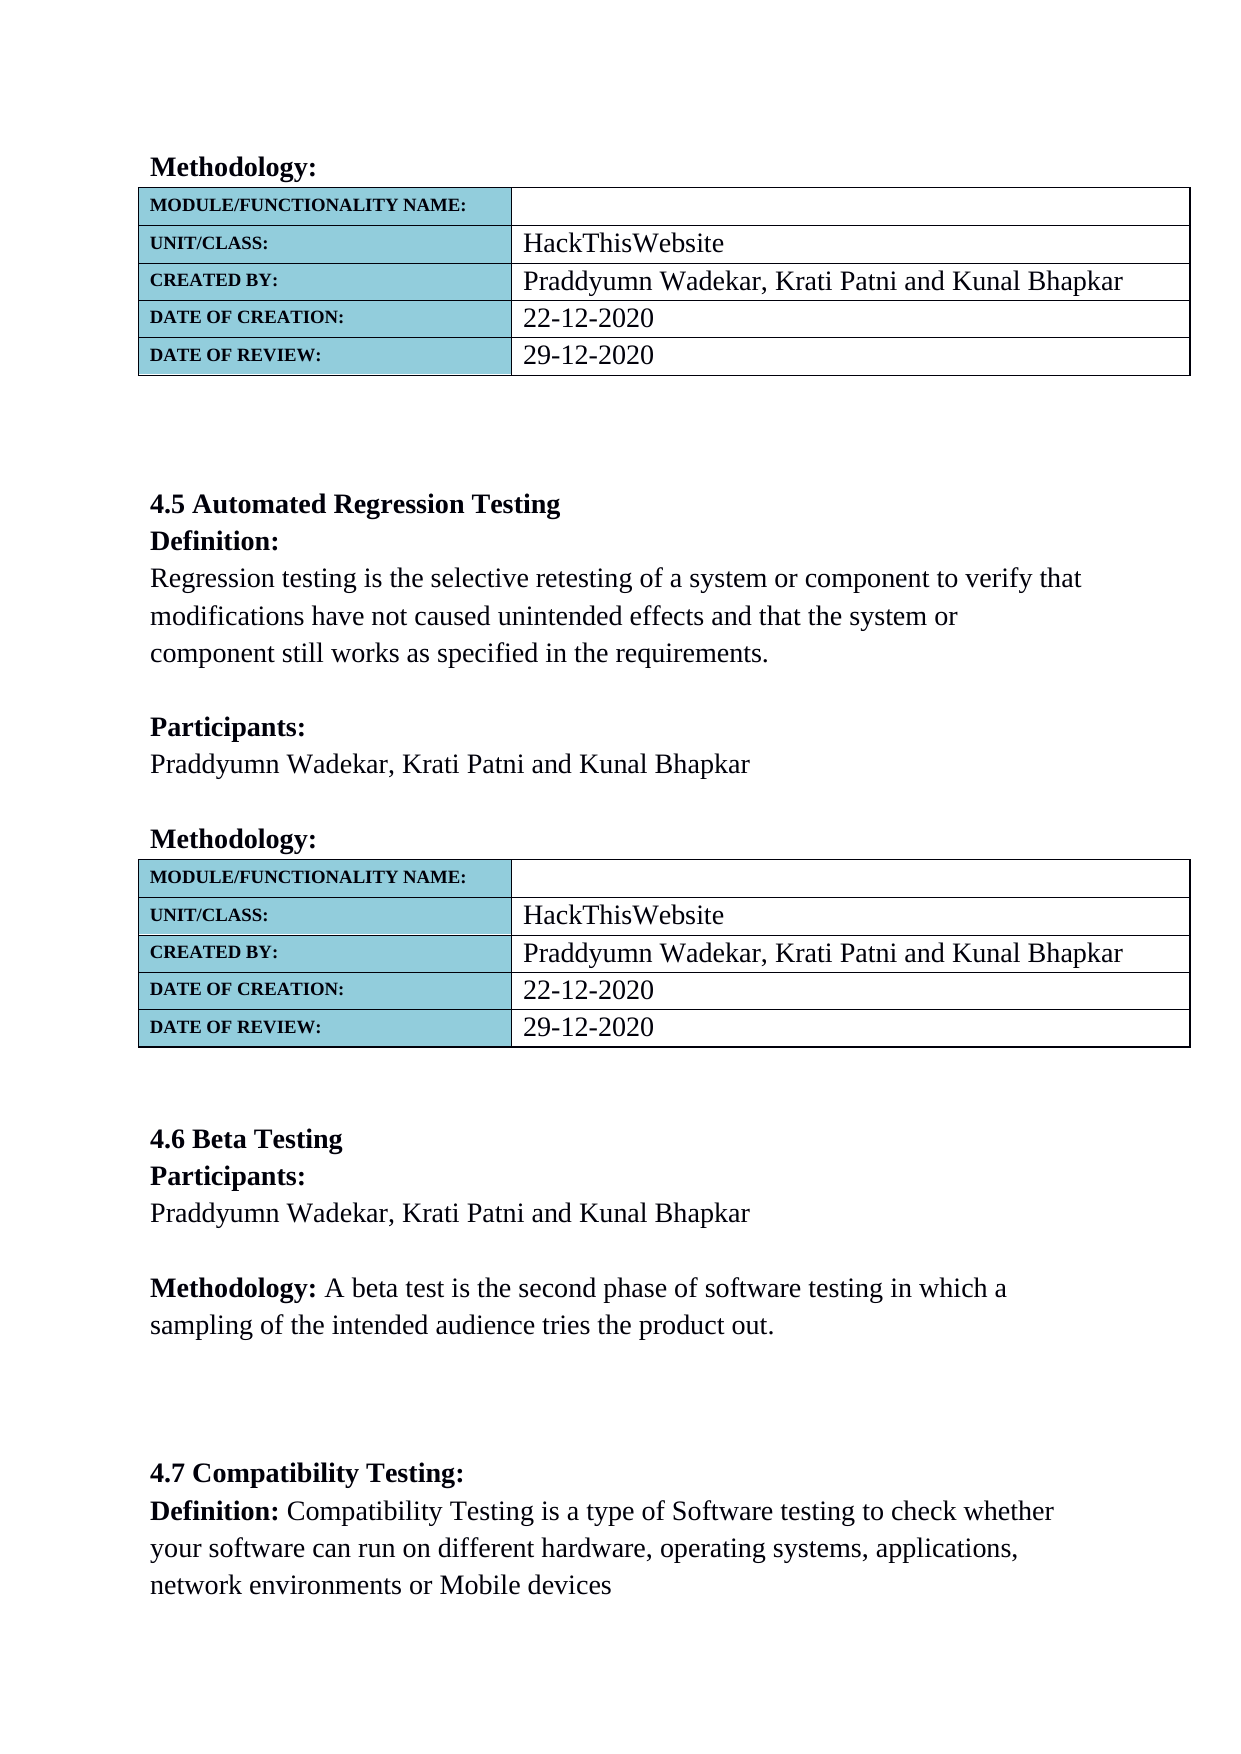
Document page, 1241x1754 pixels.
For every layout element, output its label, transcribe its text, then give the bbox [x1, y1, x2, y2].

table_cell Praddyumn Wadekar, Krati Patni and Kunal Bhapkar [512, 264, 1189, 300]
text 4.5 Automated Regression Testing [150, 487, 1090, 519]
text Regression testing is the selective retesting of a system or component to verify that [150, 562, 1090, 594]
table_header [512, 188, 1189, 225]
text Participants: [150, 1159, 1090, 1191]
text Participants: [150, 710, 1090, 743]
text modifications have not caused unintended effects and that the system or component still works as specified in the requirements. [150, 599, 1090, 668]
table_cell DATE OF REVIEW: [139, 1010, 511, 1046]
table_cell 29-12-2020 [512, 1010, 1189, 1046]
table_cell DATE OF CREATION: [139, 301, 511, 337]
table_cell 22-12-2020 [512, 973, 1189, 1009]
text Methodology: [150, 150, 1090, 182]
table_cell 22-12-2020 [512, 301, 1189, 337]
table_cell CREATED BY: [139, 264, 511, 300]
table_cell 29-12-2020 [512, 338, 1189, 374]
text 4.6 Beta Testing [150, 1122, 1090, 1154]
text Methodology: A beta test is the second phase of software testing in which a sampling of the intended audience tries the product out. [150, 1271, 1090, 1340]
text Praddyumn Wadekar, Krati Patni and Kunal Bhapkar [150, 747, 1090, 780]
table_header MODULE/FUNCTIONALITY NAME: [139, 860, 511, 897]
table_header MODULE/FUNCTIONALITY NAME: [139, 188, 511, 225]
text Praddyumn Wadekar, Krati Patni and Kunal Bhapkar [150, 1196, 1090, 1229]
table_cell HackThisWebsite [512, 226, 1189, 263]
text Definition: [150, 524, 1090, 557]
text Methodology: [150, 822, 1090, 854]
table_cell DATE OF CREATION: [139, 973, 511, 1009]
table_cell UNIT/CLASS: [139, 898, 511, 934]
table_header [512, 860, 1189, 897]
text 4.7 Compatibility Testing: [150, 1457, 1090, 1489]
table_cell DATE OF REVIEW: [139, 338, 511, 374]
table_cell UNIT/CLASS: [139, 226, 511, 263]
text Definition: Compatibility Testing is a type of Software testing to check whether your software can run on different hardware, operating systems, applications, network environments or Mobile devices [150, 1494, 1090, 1601]
table_cell HackThisWebsite [512, 898, 1189, 934]
table_cell CREATED BY: [139, 936, 511, 972]
table_cell Praddyumn Wadekar, Krati Patni and Kunal Bhapkar [512, 936, 1189, 972]
